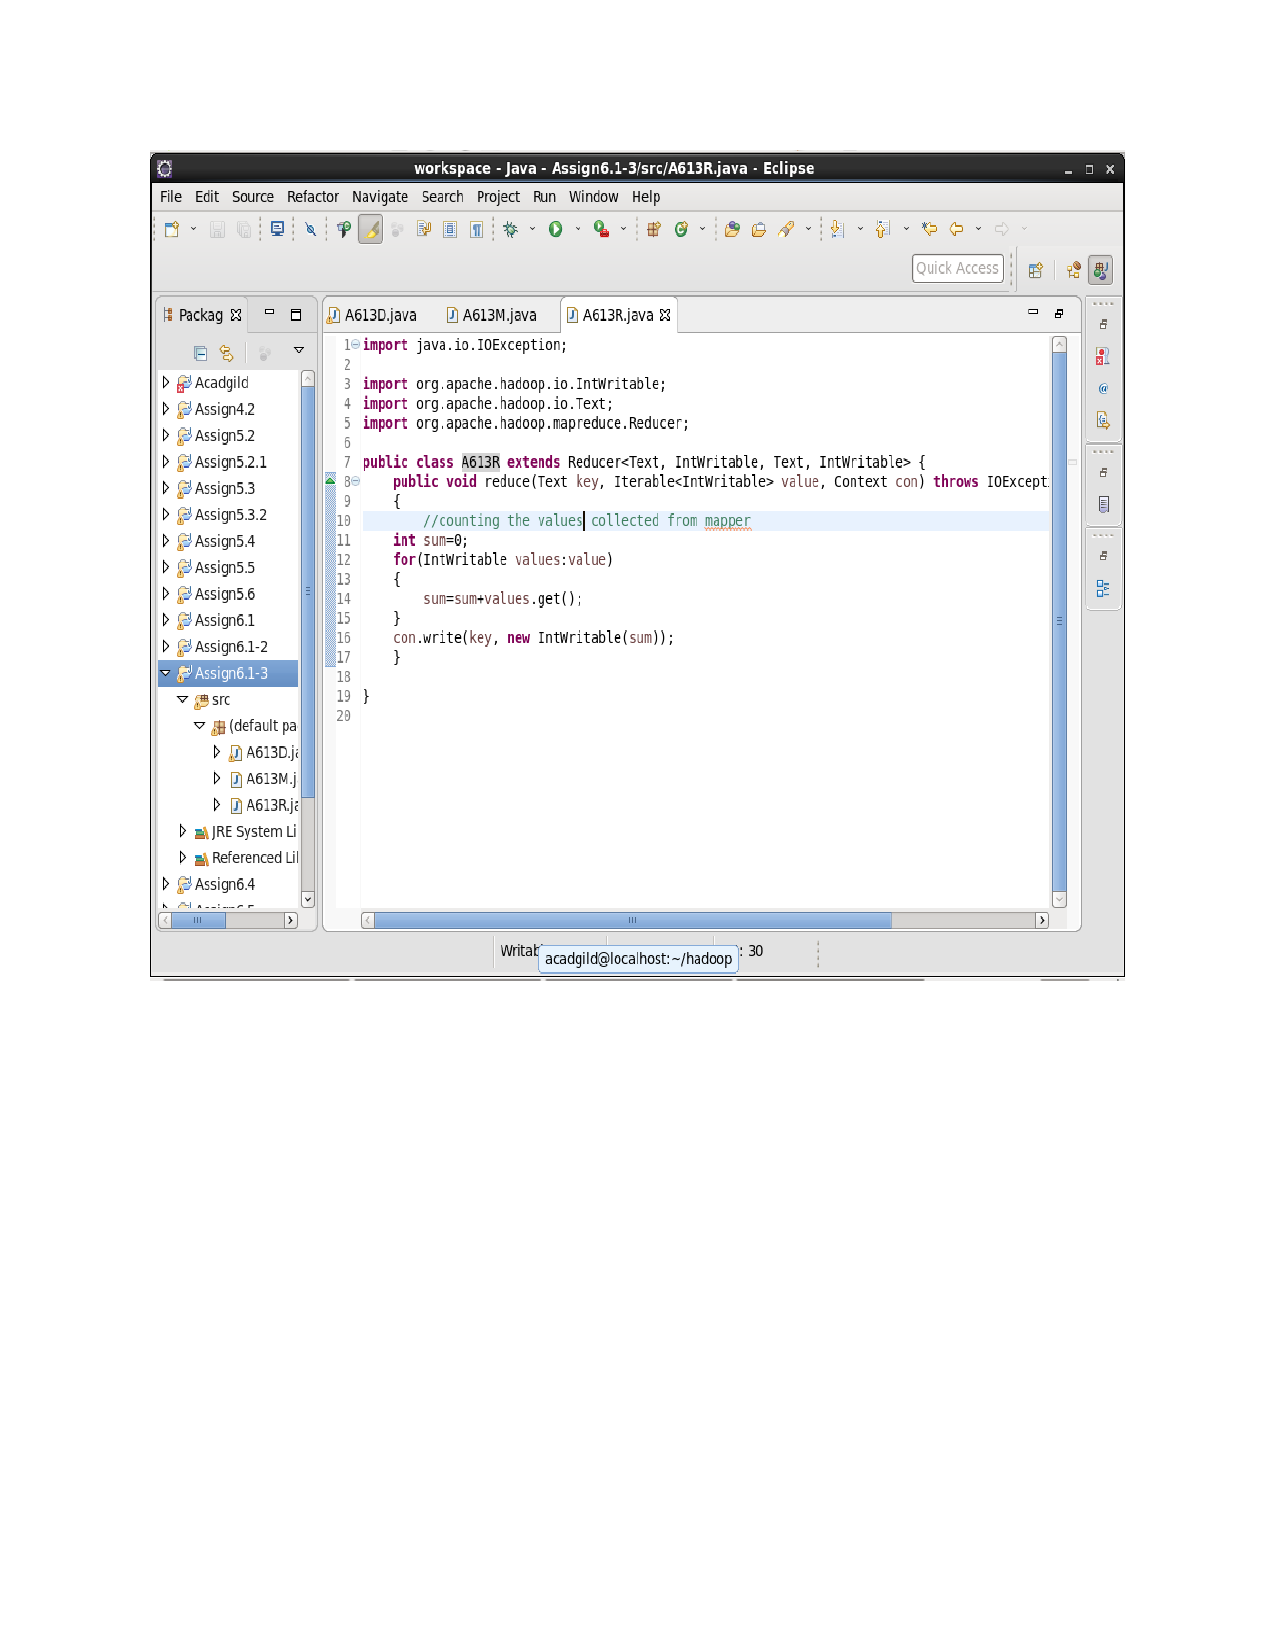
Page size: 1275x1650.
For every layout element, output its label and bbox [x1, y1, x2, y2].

picture [150, 150, 1125, 981]
